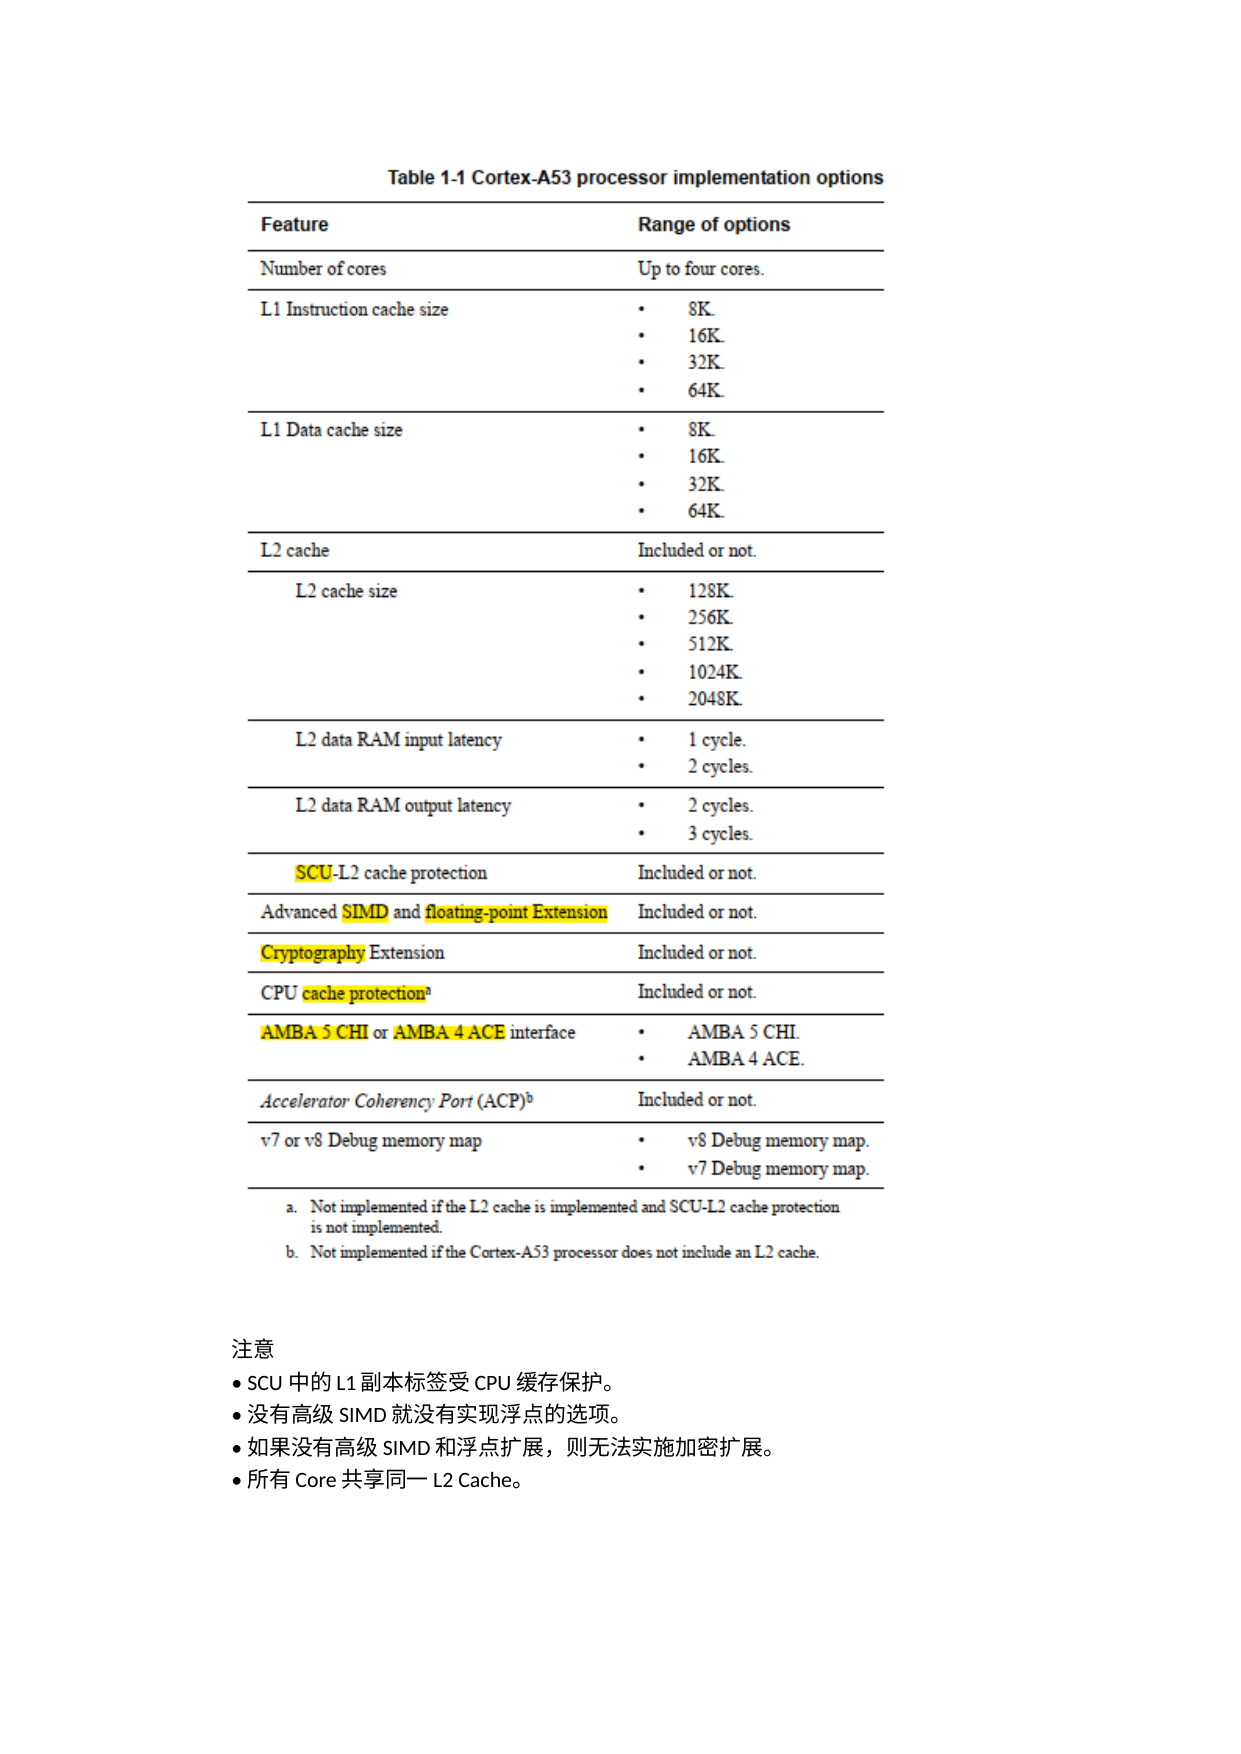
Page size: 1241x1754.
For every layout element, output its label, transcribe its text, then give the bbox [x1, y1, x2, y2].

picture [231, 162, 889, 1269]
text • 所有Core共享同一L2 Cache。 [187, 1462, 1053, 1494]
text • 如果没有高级SIMD和浮点扩展，则无法实施加密扩展。 [187, 1429, 1053, 1462]
text • 没有高级SIMD就没有实现浮点的选项。 [187, 1397, 1053, 1429]
text 注意 [187, 1332, 1053, 1364]
text • SCU 中的L1副本标签受CPU缓存保护。 [187, 1364, 1053, 1397]
